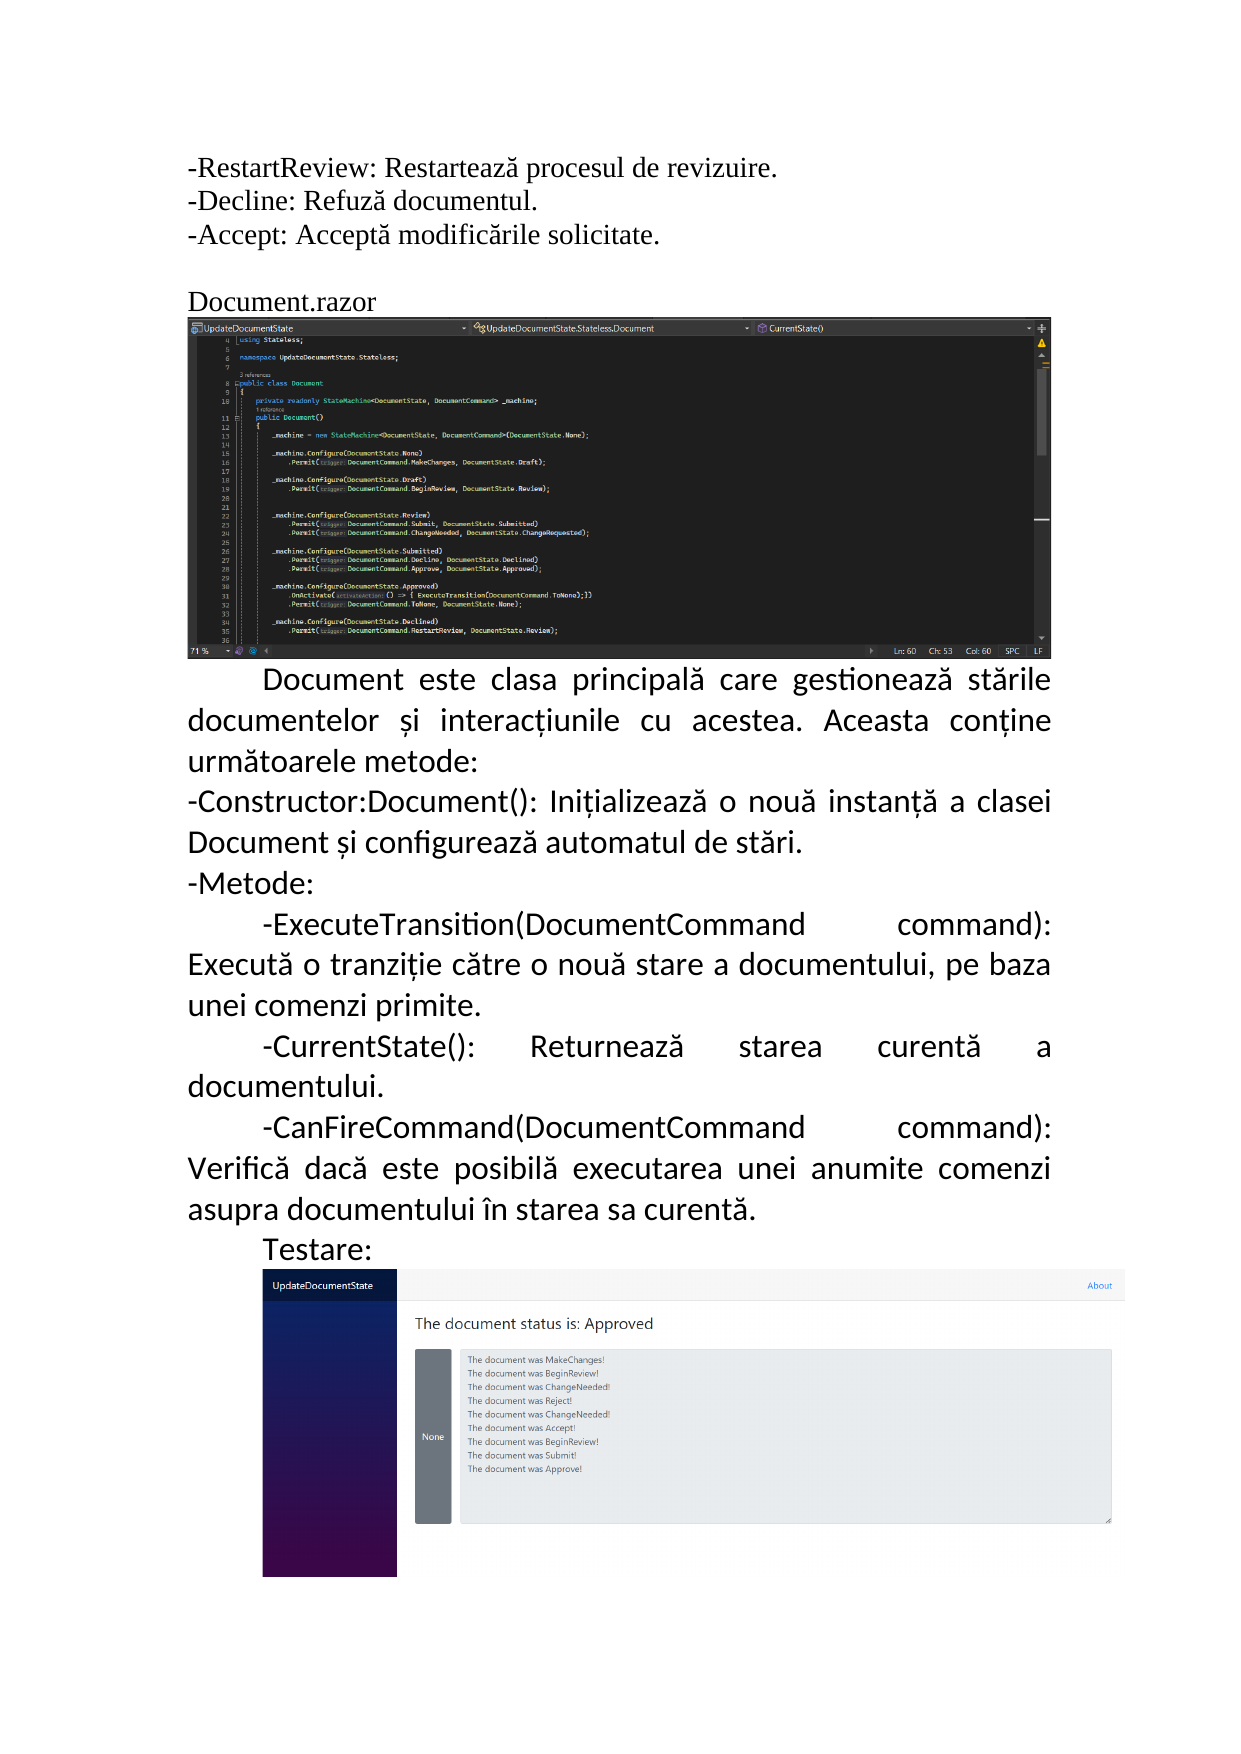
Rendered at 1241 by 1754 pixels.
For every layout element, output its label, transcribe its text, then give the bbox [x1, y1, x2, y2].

text -CanFireCommand(DocumentCommand command): Verifică dacă este posibilă executarea unei anumite comenzi asupra documentului în starea sa curentă. [187, 1106, 1053, 1228]
text -Accept: Acceptă modificările solicitate. [187, 217, 1053, 251]
text -Constructor:Document(): Inițializează o nouă instanță a clasei Document și configurează automatul de stări. [187, 780, 1053, 862]
text Document este clasa principală care gestionează stările documentelor și interacțiunile cu acestea. Aceasta conține următoarele metode: [187, 658, 1053, 780]
picture [187, 317, 1052, 659]
text Testare: [187, 1228, 1053, 1269]
text -RestartReview: Restartează procesul de revizuire. [187, 150, 1053, 183]
text -ExecuteTransition(DocumentCommand command): Execută o tranziție către o nouă stare a documentului, pe baza unei comenzi primite. [187, 902, 1053, 1025]
text -Decline: Refuză documentul. [187, 183, 1053, 217]
picture [262, 1269, 1125, 1577]
text Document.razor [187, 284, 1053, 318]
text -CurrentState(): Returnează starea curentă a documentului. [187, 1025, 1053, 1106]
text -Metode: [187, 862, 1053, 902]
